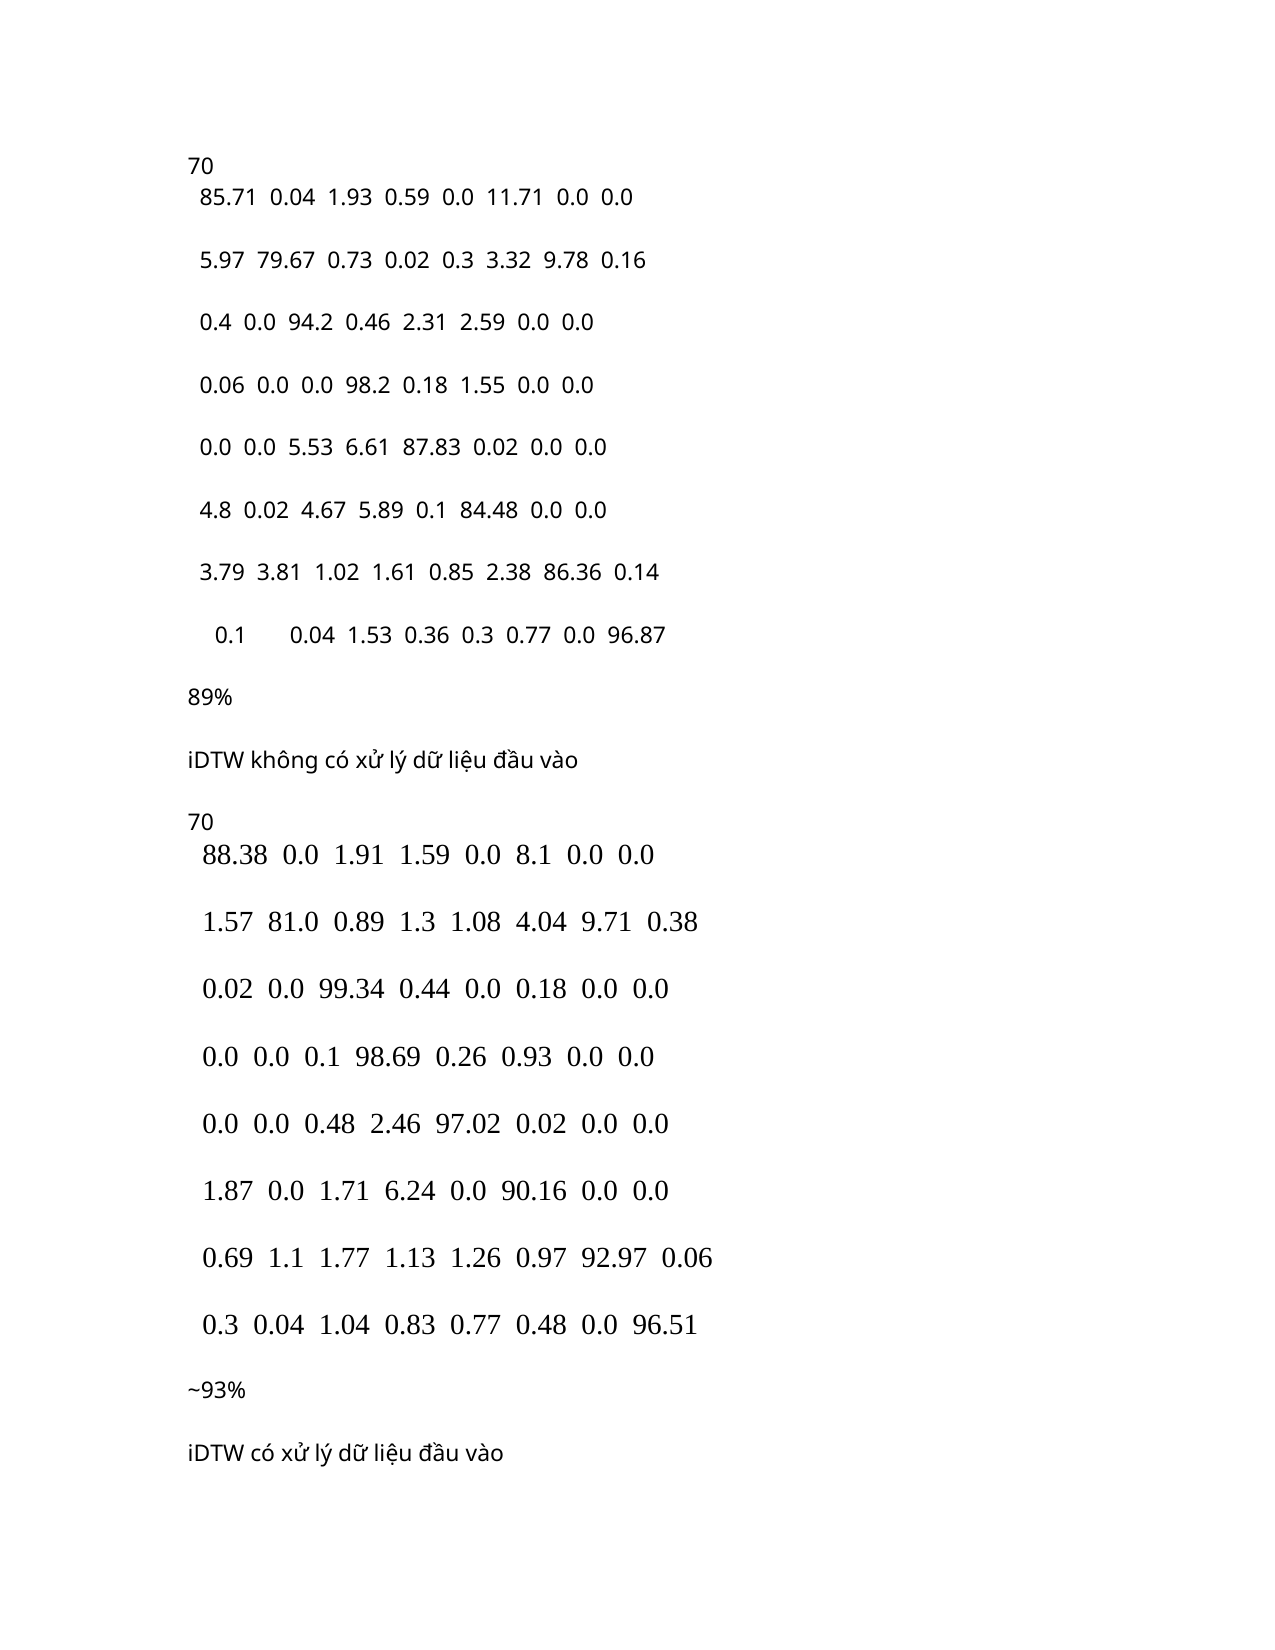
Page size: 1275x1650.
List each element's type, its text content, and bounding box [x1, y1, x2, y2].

text ~93% [187, 1374, 1087, 1405]
text 0.06 0.0 0.0 98.2 0.18 1.55 0.0 0.0 [187, 369, 1087, 400]
text 0.0 0.0 0.1 98.69 0.26 0.93 0.0 0.0 [187, 1039, 1087, 1072]
text 0.3 0.04 1.04 0.83 0.77 0.48 0.0 96.51 [187, 1307, 1087, 1341]
text 5.97 79.67 0.73 0.02 0.3 3.32 9.78 0.16 [187, 244, 1087, 275]
text 88.38 0.0 1.91 1.59 0.0 8.1 0.0 0.0 [187, 837, 1087, 871]
text iDTW không có xử lý dữ liệu đầu vào [187, 744, 1087, 775]
text 0.69 1.1 1.77 1.13 1.26 0.97 92.97 0.06 [187, 1240, 1087, 1273]
text iDTW có xử lý dữ liệu đầu vào [187, 1437, 1087, 1468]
text 0.0 0.0 0.48 2.46 97.02 0.02 0.0 0.0 [187, 1106, 1087, 1139]
text 1.87 0.0 1.71 6.24 0.0 90.16 0.0 0.0 [187, 1173, 1087, 1206]
text 4.8 0.02 4.67 5.89 0.1 84.48 0.0 0.0 [187, 494, 1087, 525]
text 85.71 0.04 1.93 0.59 0.0 11.71 0.0 0.0 [187, 181, 1087, 212]
text 0.0 0.0 5.53 6.61 87.83 0.02 0.0 0.0 [187, 431, 1087, 462]
text 0.02 0.0 99.34 0.44 0.0 0.18 0.0 0.0 [187, 972, 1087, 1005]
text 3.79 3.81 1.02 1.61 0.85 2.38 86.36 0.14 [187, 556, 1087, 587]
text 70 [187, 806, 1087, 837]
text 1.57 81.0 0.89 1.3 1.08 4.04 9.71 0.38 [187, 904, 1087, 938]
list 0.04 1.53 0.36 0.3 0.77 0.0 96.87 [214, 619, 1087, 650]
text 70 [187, 150, 1087, 181]
text 0.4 0.0 94.2 0.46 2.31 2.59 0.0 0.0 [187, 306, 1087, 337]
text 89% [187, 681, 1087, 712]
